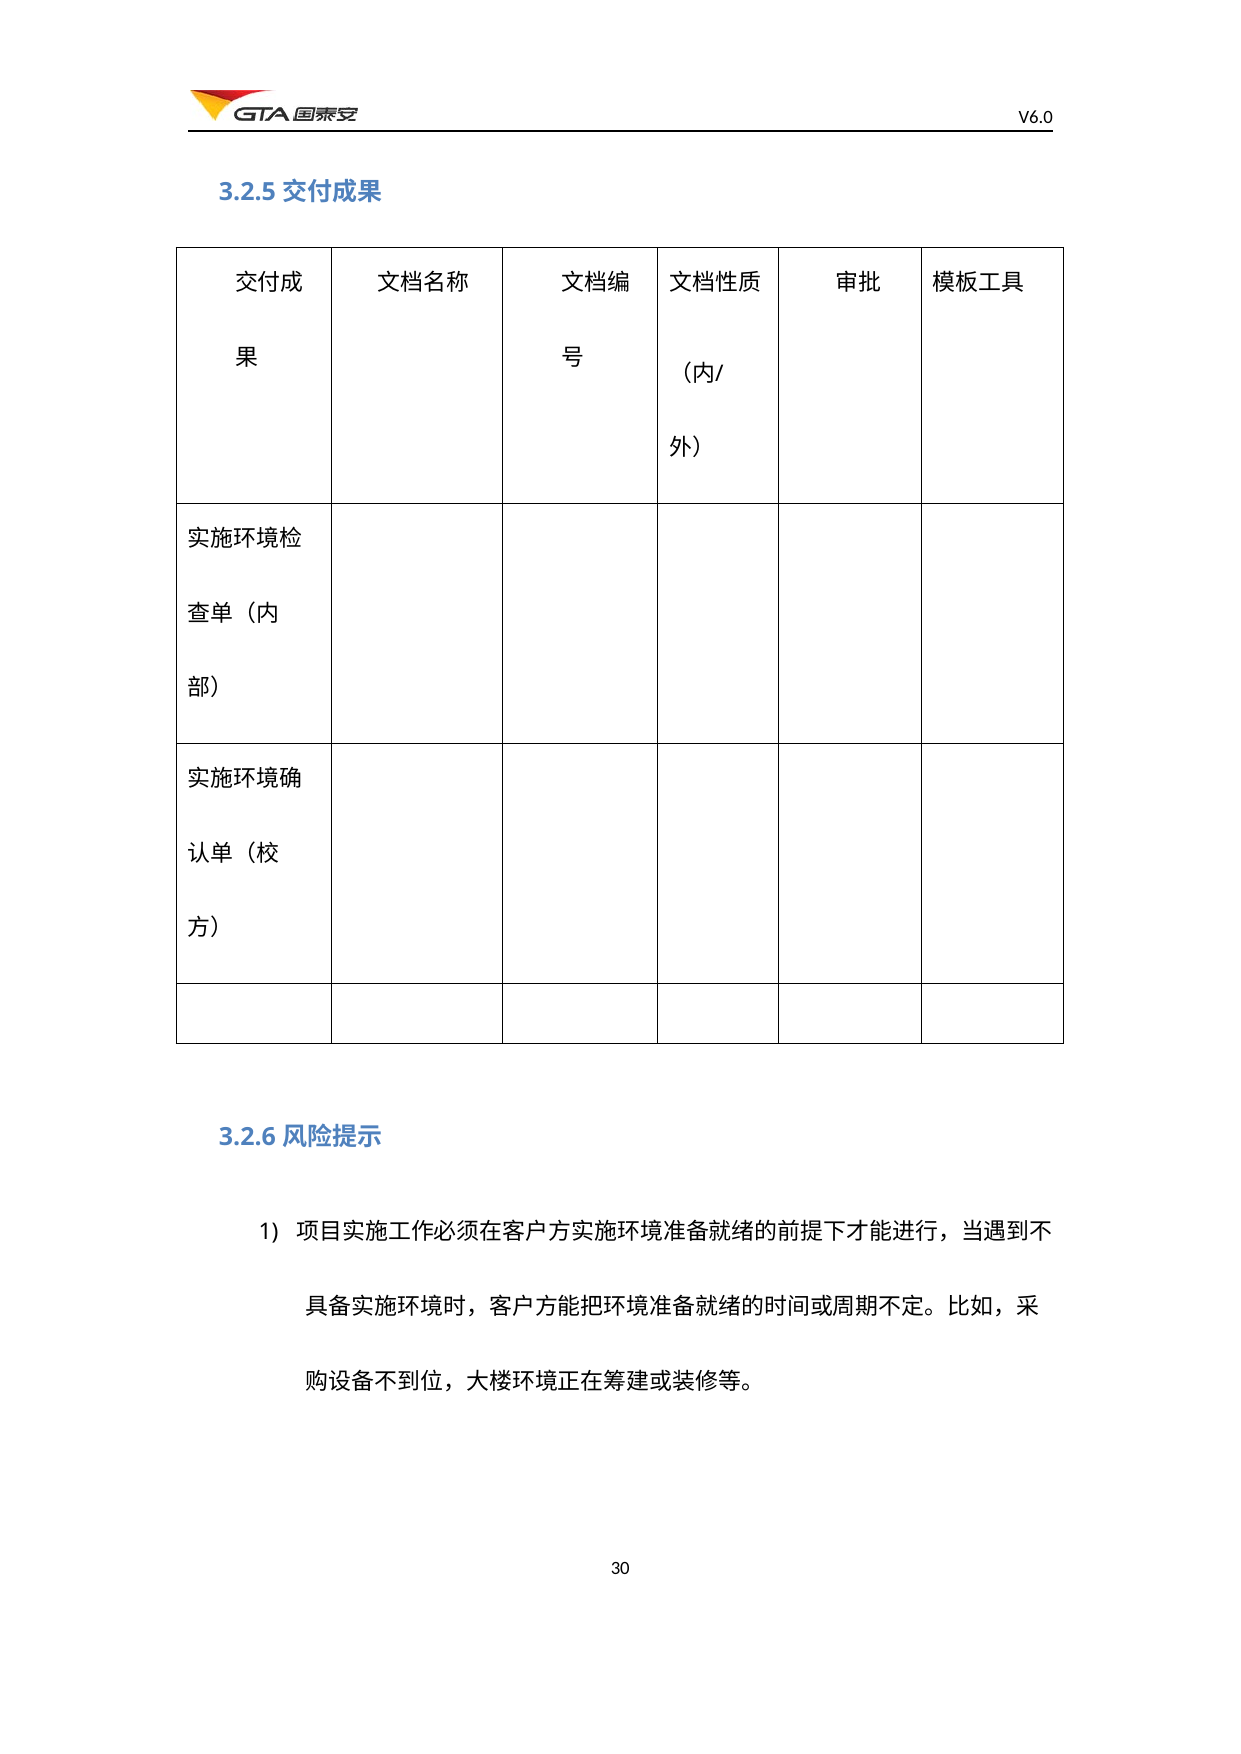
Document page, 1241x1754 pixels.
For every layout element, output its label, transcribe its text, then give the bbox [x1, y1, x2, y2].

table_cell [922, 984, 1063, 1043]
table_cell [503, 744, 657, 983]
text 1) 项目实施工作必须在客户方实施环境准备就绪的前提下才能进行，当遇到不具备实施环境时，客户方能把环境准备就绪的时间或周期不定。比如，采购设备不到位，大楼环境正在筹建或装修等。 [258, 1197, 1053, 1412]
table_header 模板工具 [922, 248, 1063, 503]
table_header 文档编号 [503, 248, 657, 503]
table_cell [922, 504, 1063, 743]
table_cell [779, 984, 921, 1043]
table_cell [332, 504, 502, 743]
table_header 交付成果 [177, 248, 331, 503]
subtitle 交付成果 [219, 157, 1053, 222]
table_cell 实施环境检查单（内部） [177, 504, 331, 743]
table_cell [779, 504, 921, 743]
table_header 文档性质 （内/外） [658, 248, 778, 503]
picture [187, 88, 361, 124]
table_cell [332, 984, 502, 1043]
table_cell [503, 504, 657, 743]
table_cell [503, 984, 657, 1043]
table_cell [332, 744, 502, 983]
subtitle 风险提示 [219, 1102, 1053, 1167]
table_cell [779, 744, 921, 983]
table_cell [658, 744, 778, 983]
table_cell [922, 744, 1063, 983]
table_header 文档名称 [332, 248, 502, 503]
table_cell [658, 504, 778, 743]
table_header 审批 [779, 248, 921, 503]
table_cell 实施环境确认单（校方） [177, 744, 331, 983]
table_cell [658, 984, 778, 1043]
table_cell [177, 984, 331, 1043]
